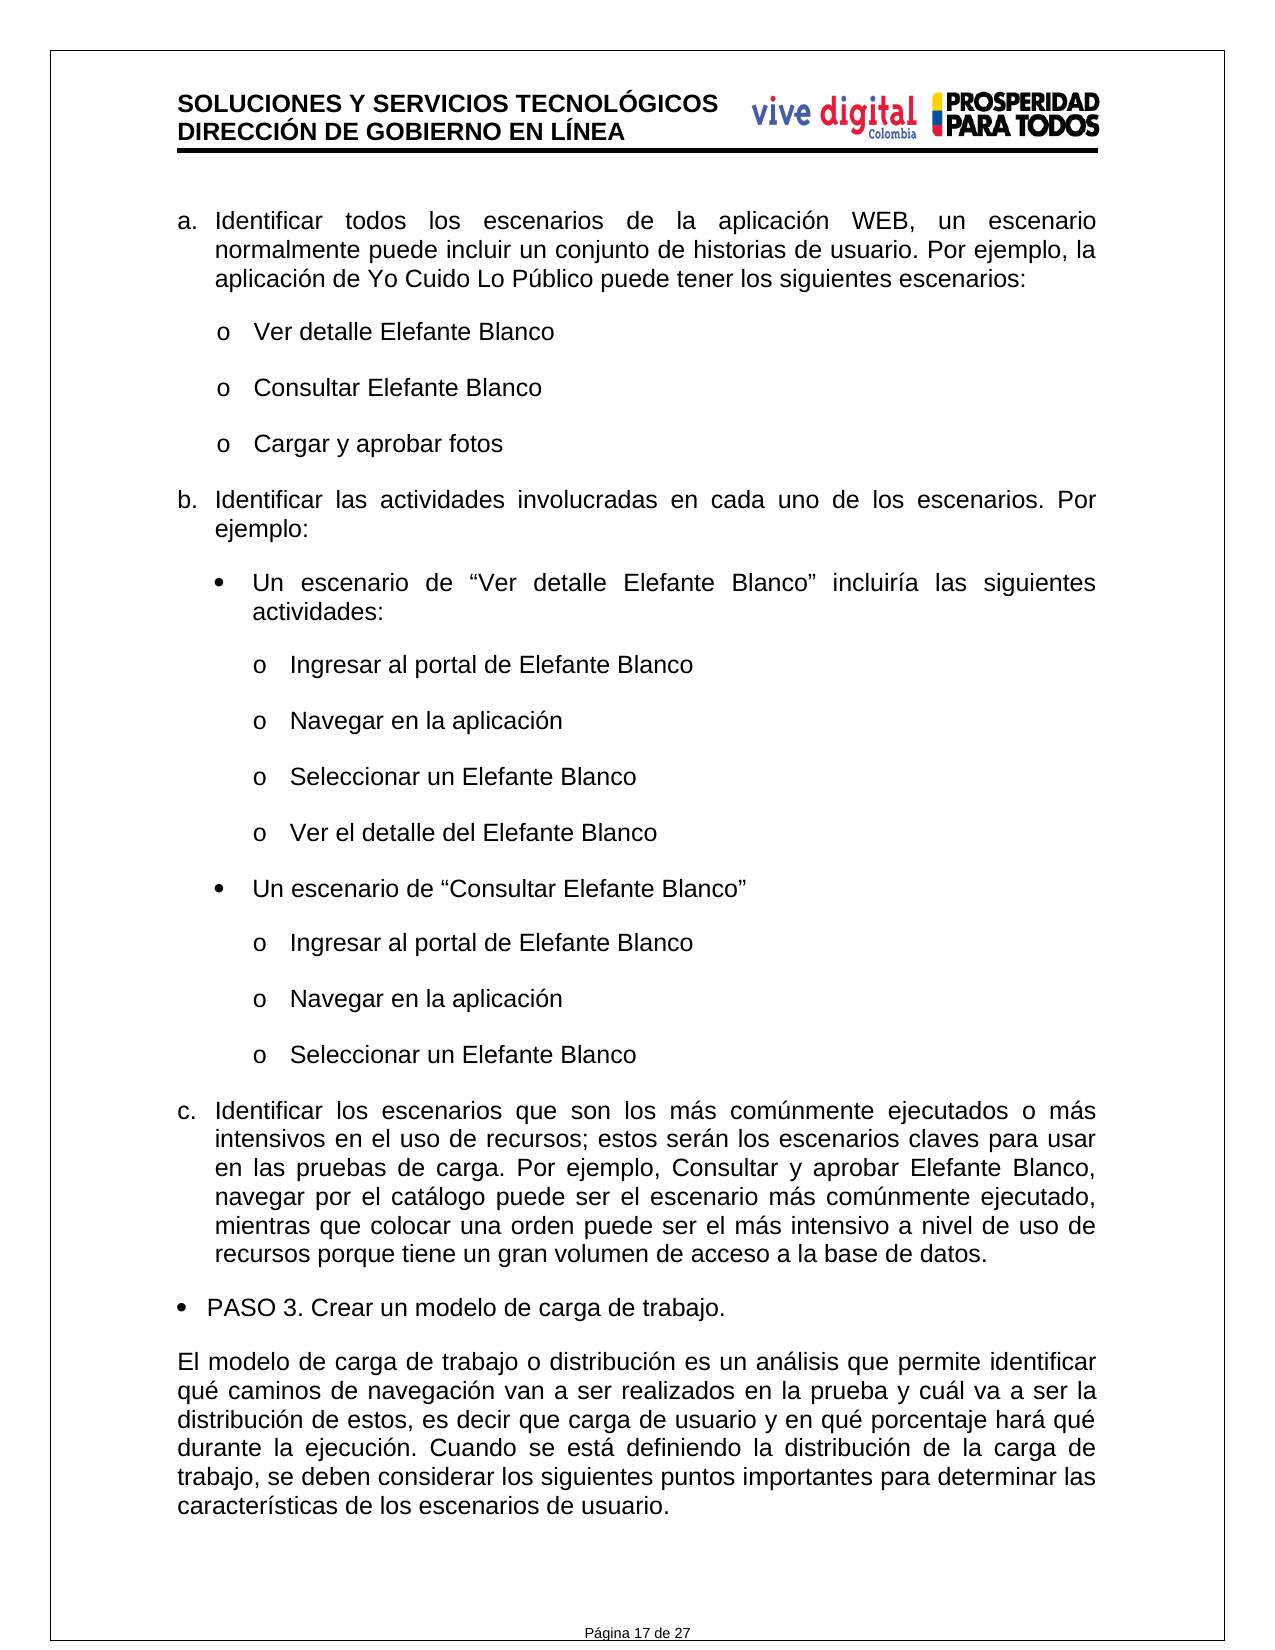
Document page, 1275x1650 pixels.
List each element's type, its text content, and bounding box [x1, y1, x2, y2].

list Un escenario de “Consultar Elefante Blanco” [214, 874, 1098, 903]
list Identificar las actividades involucradas en cada uno de los escenarios. Por ejemplo: [177, 485, 1098, 543]
list Un escenario de “Ver detalle Elefante Blanco” incluiría las siguientes actividades: [214, 568, 1098, 625]
list Navegar en la aplicación [252, 706, 1098, 737]
picture [746, 86, 1107, 145]
list Seleccionar un Elefante Blanco [252, 1040, 1098, 1071]
list Seleccionar un Elefante Blanco [252, 762, 1098, 793]
list Ver el detalle del Elefante Blanco [252, 818, 1098, 849]
list PASO 3. Crear un modelo de carga de trabajo. [177, 1293, 1098, 1322]
text El modelo de carga de trabajo o distribución es un análisis que permite identificar qué caminos de navegación van a ser realizados en la prueba y cuál va a ser la distribución de estos, es decir que carga de usuario y en qué porcentaje hará qué durante la ejecución. Cuando se está definiendo la distribución de la carga de trabajo, se deben considerar los siguientes puntos importantes para determinar las características de los escenarios de usuario. [177, 1347, 1098, 1519]
list Ingresar al portal de Elefante Blanco [252, 650, 1098, 681]
list Navegar en la aplicación [252, 984, 1098, 1015]
list Consultar Elefante Blanco [216, 373, 1098, 404]
list Ver detalle Elefante Blanco [216, 317, 1098, 348]
list Identificar todos los escenarios de la aplicación WEB, un escenario normalmente puede incluir un conjunto de historias de usuario. Por ejemplo, la aplicación de Yo Cuido Lo Público puede tener los siguientes escenarios: [177, 206, 1098, 292]
list Identificar los escenarios que son los más comúnmente ejecutados o más intensivos en el uso de recursos; estos serán los escenarios claves para usar en las pruebas de carga. Por ejemplo, Consultar y aprobar Elefante Blanco, navegar por el catálogo puede ser el escenario más comúnmente ejecutado, mientras que colocar una orden puede ser el más intensivo a nivel de uso de recursos porque tiene un gran volumen de acceso a la base de datos. [177, 1096, 1098, 1268]
list Ingresar al portal de Elefante Blanco [252, 928, 1098, 959]
list Cargar y aprobar fotos [216, 429, 1098, 460]
